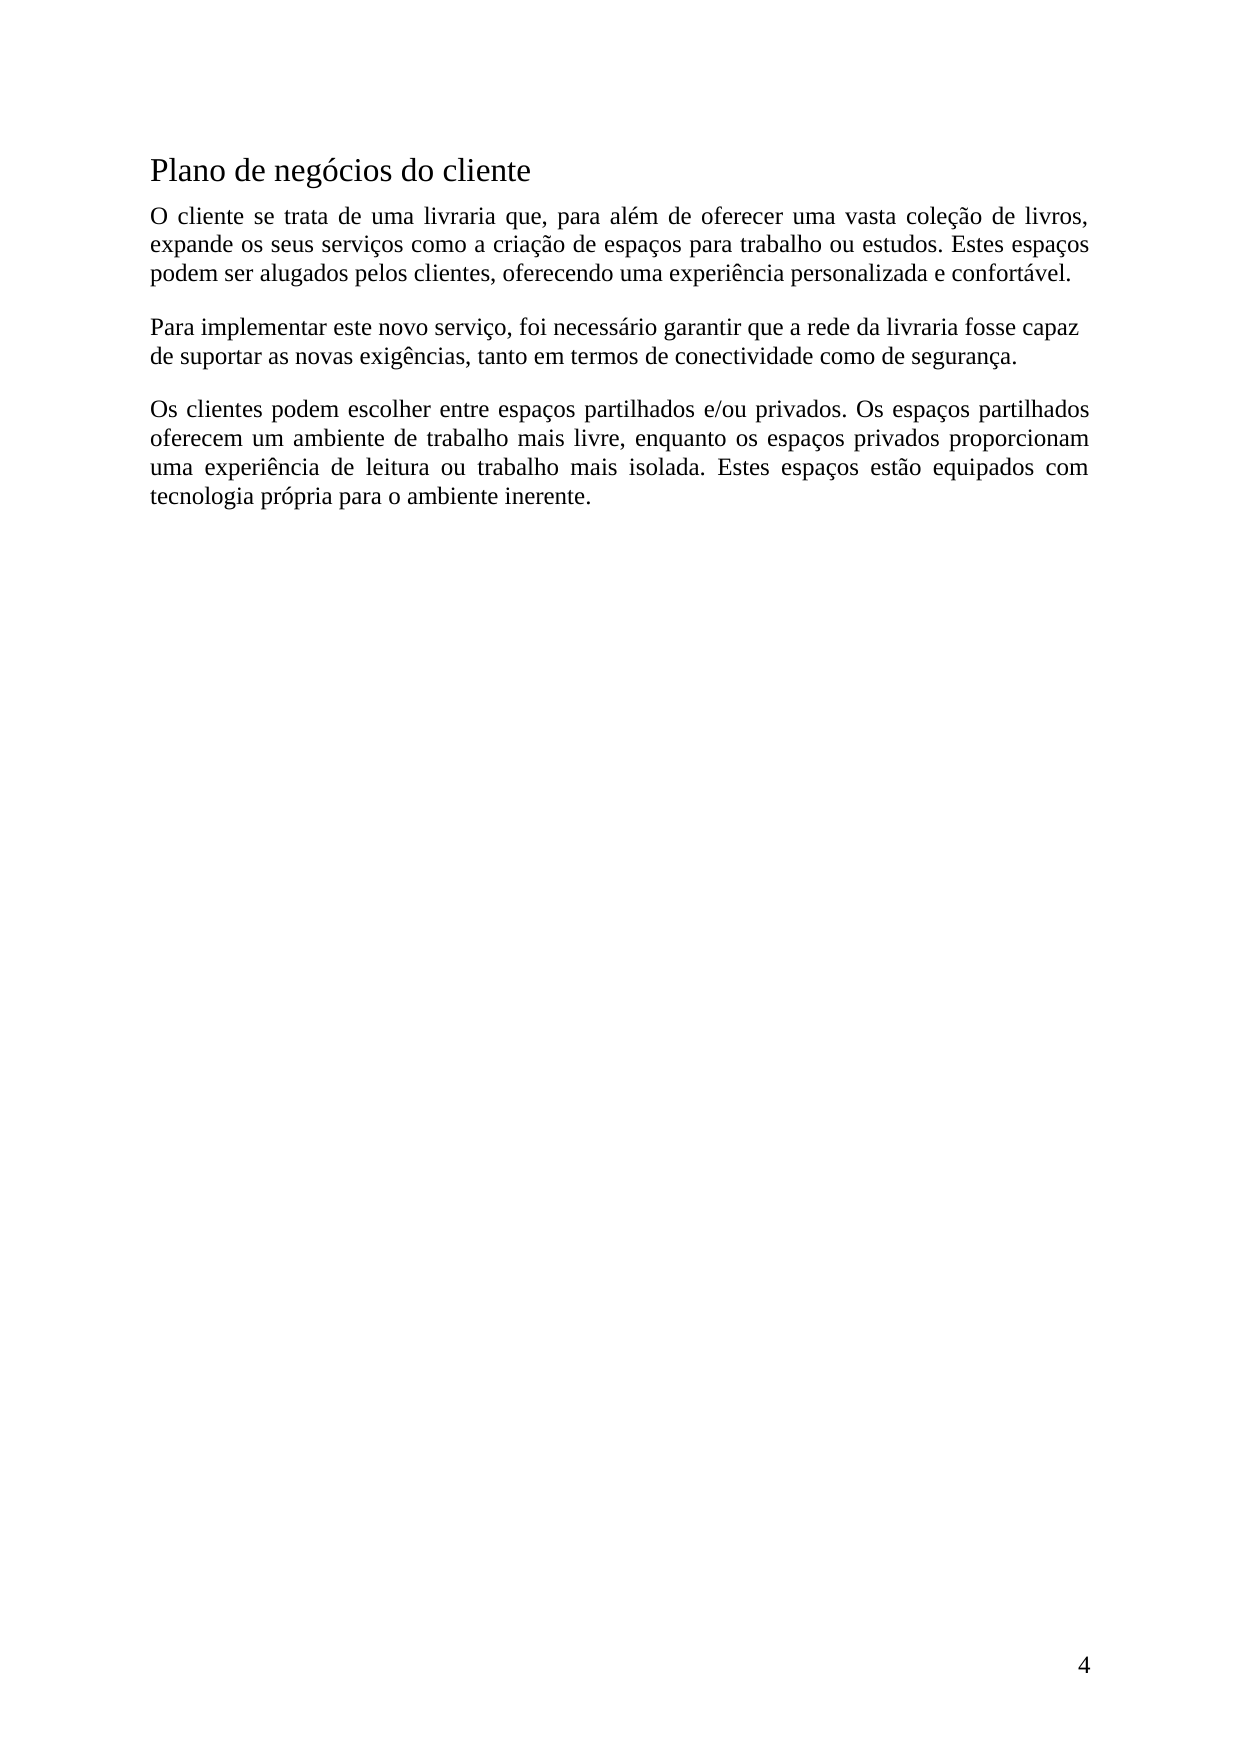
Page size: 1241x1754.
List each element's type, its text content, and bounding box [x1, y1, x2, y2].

text O cliente se trata de uma livraria que, para além de oferecer uma vasta coleção de livros, expande os seus serviços como a criação de espaços para trabalho ou estudos. Estes espaços podem ser alugados pelos clientes, oferecendo uma experiência personalizada e confortável. [150, 201, 1090, 287]
text Os clientes podem escolher entre espaços partilhados e/ou privados. Os espaços partilhados oferecem um ambiente de trabalho mais livre, enquanto os espaços privados proporcionam uma experiência de leitura ou trabalho mais isolada. Estes espaços estão equipados com tecnologia própria para o ambiente inerente. [150, 394, 1090, 509]
text Para implementar este novo serviço, foi necessário garantir que a rede da livraria fosse capaz de suportar as novas exigências, tanto em termos de conectividade como de segurança. [150, 312, 1090, 369]
subtitle Plano de negócios do cliente [150, 150, 1090, 188]
